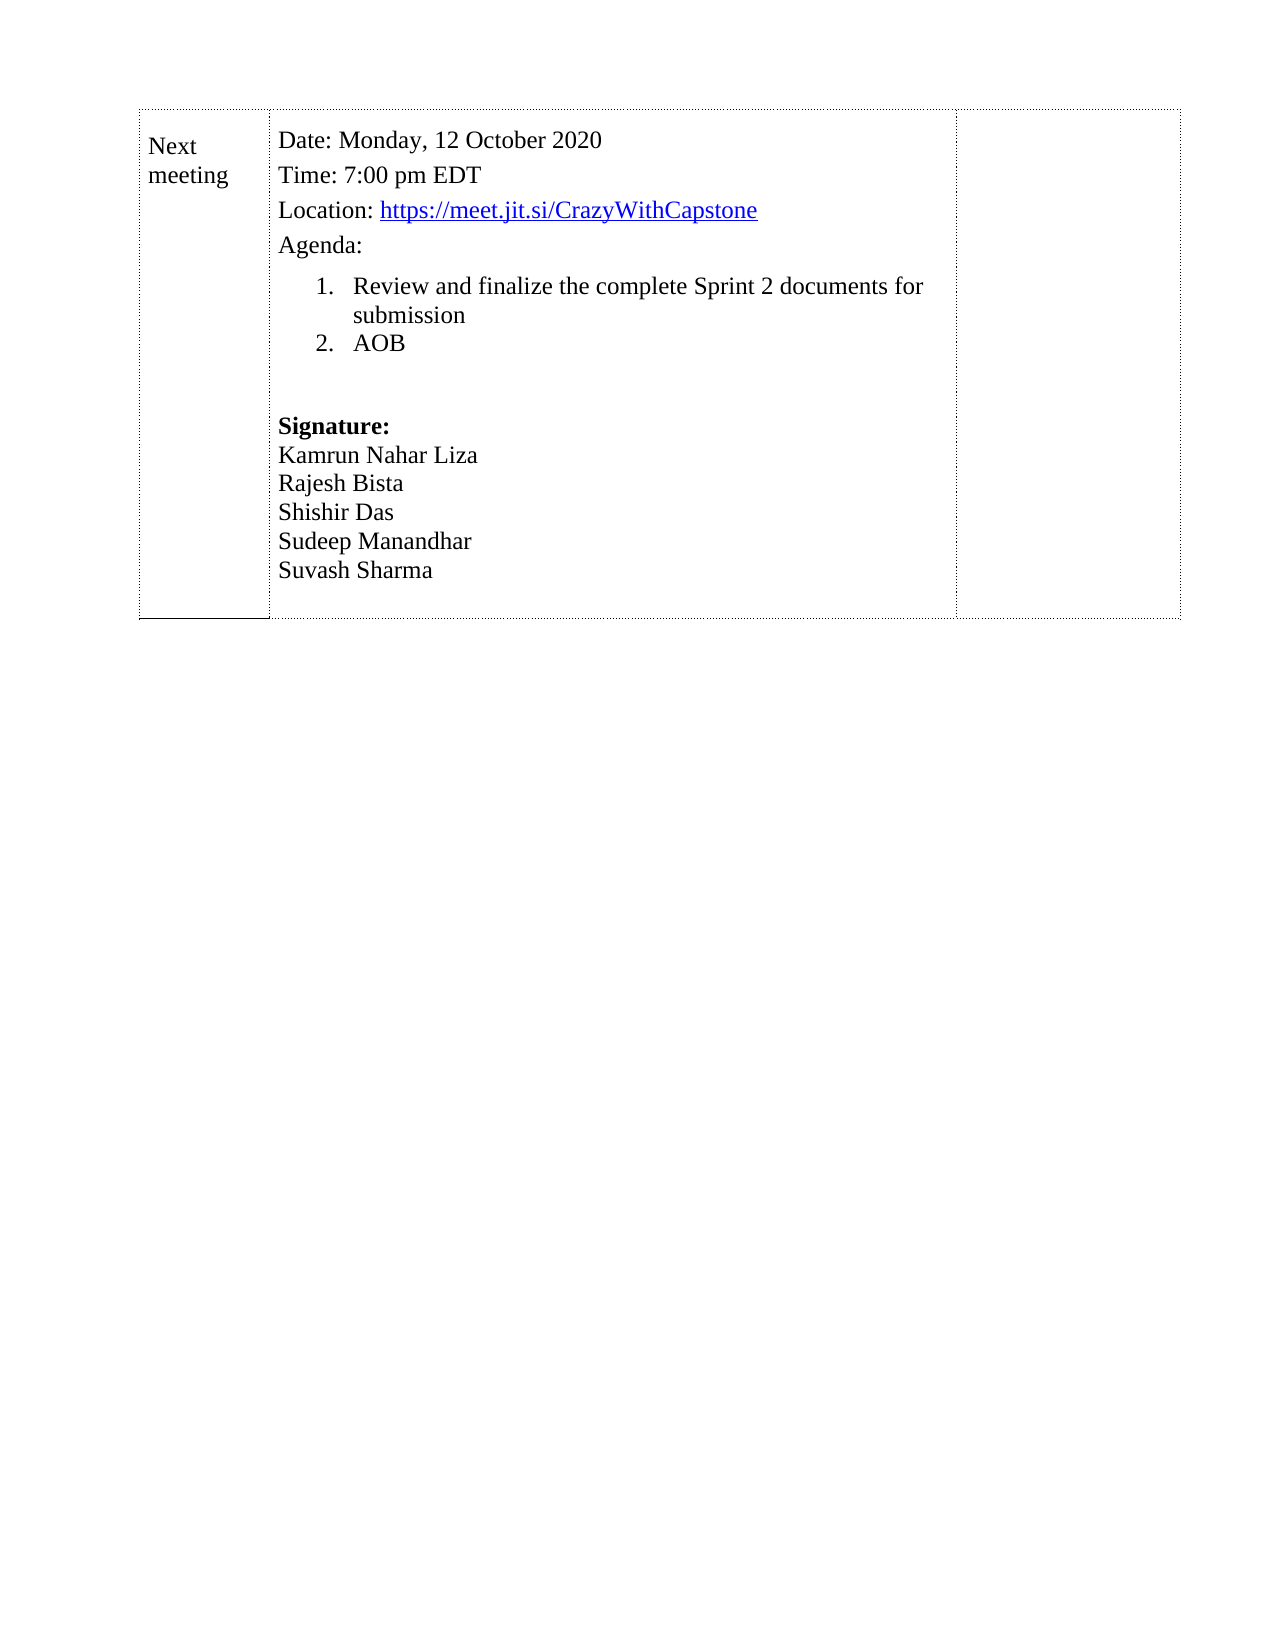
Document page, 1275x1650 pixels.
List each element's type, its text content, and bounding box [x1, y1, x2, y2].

table_cell [956, 109, 1181, 618]
table_cell Date: Monday, 12 October 2020 Time: 7:00 pm EDT Location: https://meet.jit.si/CrazyWithCapstone Agenda: Review and finalize the complete Sprint 2 documents for submission AOB Signature: Kamrun Nahar Liza Rajesh Bista Shishir Das Sudeep Manandhar Suvash Sharma [270, 109, 956, 618]
table_cell Next meeting [140, 109, 269, 618]
